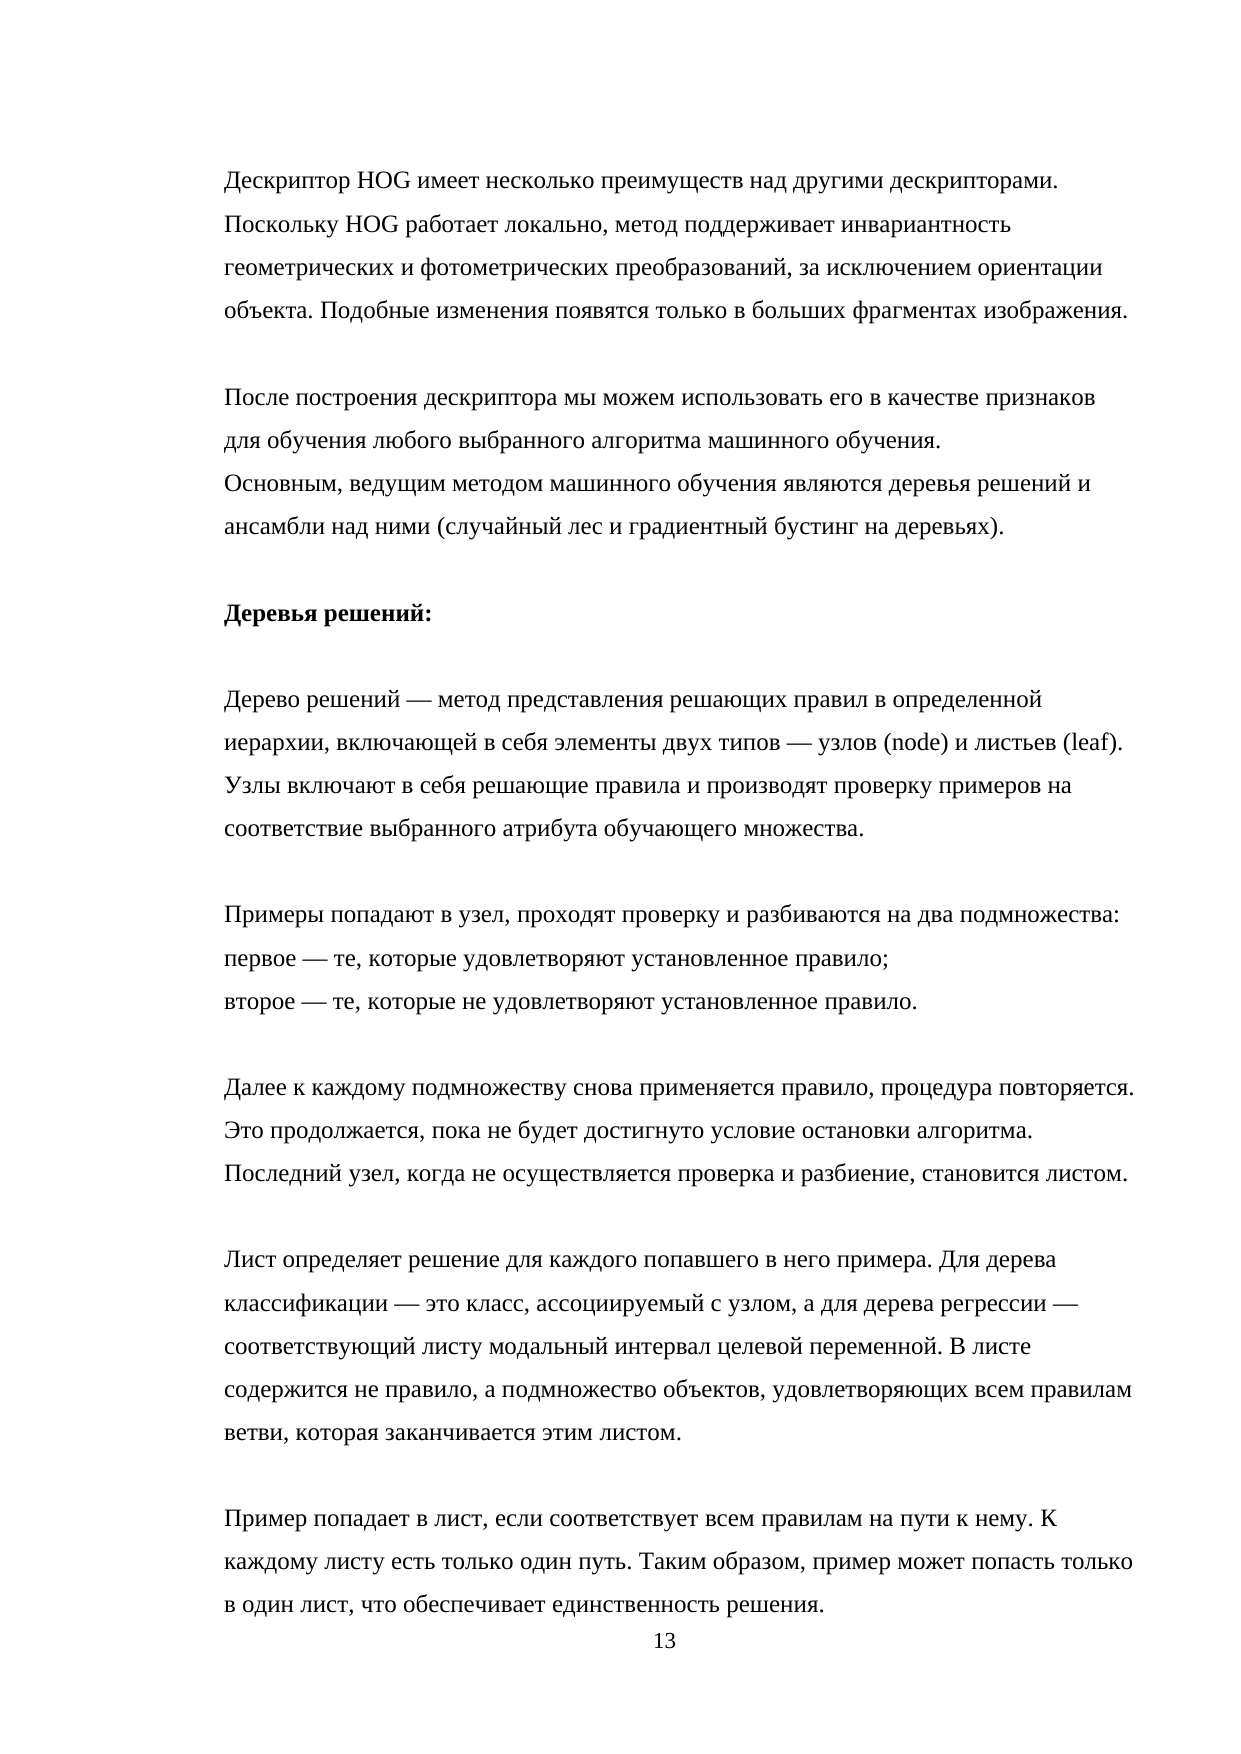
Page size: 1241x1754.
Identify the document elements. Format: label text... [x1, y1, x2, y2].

text Дескриптор HOG имеет несколько преимуществ над другими дескрипторами. Поскольку HOG работает локально, метод поддерживает инвариантность геометрических и фотометрических преобразований, за исключением ориентации объекта. Подобные изменения появятся только в больших фрагментах изображения. [224, 166, 1143, 324]
text Лист определяет решение для каждого попавшего в него примера. Для дерева классификации — это класс, ассоциируемый с узлом, а для дерева регрессии — соответствующий листу модальный интервал целевой переменной. В листе содержится не правило, а подмножество объектов, удовлетворяющих всем правилам ветви, которая заканчивается этим листом. [224, 1244, 1134, 1446]
text Основным, ведущим методом машинного обучения являются деревья решений и ансамбли над ними (случайный лес и градиентный бустинг на деревьях). [224, 468, 1093, 540]
text Последний узел, когда не осуществляется проверка и разбиение, становится листом. [224, 1158, 1203, 1187]
text Примеры попадают в узел, проходят проверку и разбиваются на два подмножества: первое — те, которые удовлетворяют установленное правило; [224, 899, 1143, 971]
text Дерево решений — метод представления решающих правил в определенной иерархии, включающей в себя элементы двух типов — узлов (node) и листьев (leaf). Узлы включают в себя решающие правила и производят проверку примеров на соответствие выбранного атрибута обучающего множества. [224, 684, 1125, 842]
text второе — те, которые не удовлетворяют установленное правило. [224, 986, 1203, 1014]
subtitle Деревья решений: [224, 598, 1203, 626]
text Далее к каждому подмножеству снова применяется правило, процедура повторяется. Это продолжается, пока не будет достигнуто условие остановки алгоритма. [224, 1072, 1143, 1144]
text Пример попадает в лист, если соответствует всем правилам на пути к нему. К каждому листу есть только один путь. Таким образом, пример может попасть только в один лист, что обеспечивает единственность решения. [224, 1503, 1151, 1618]
text После построения дескриптора мы можем использовать его в качестве признаков для обучения любого выбранного алгоритма машинного обучения. [224, 382, 1108, 454]
